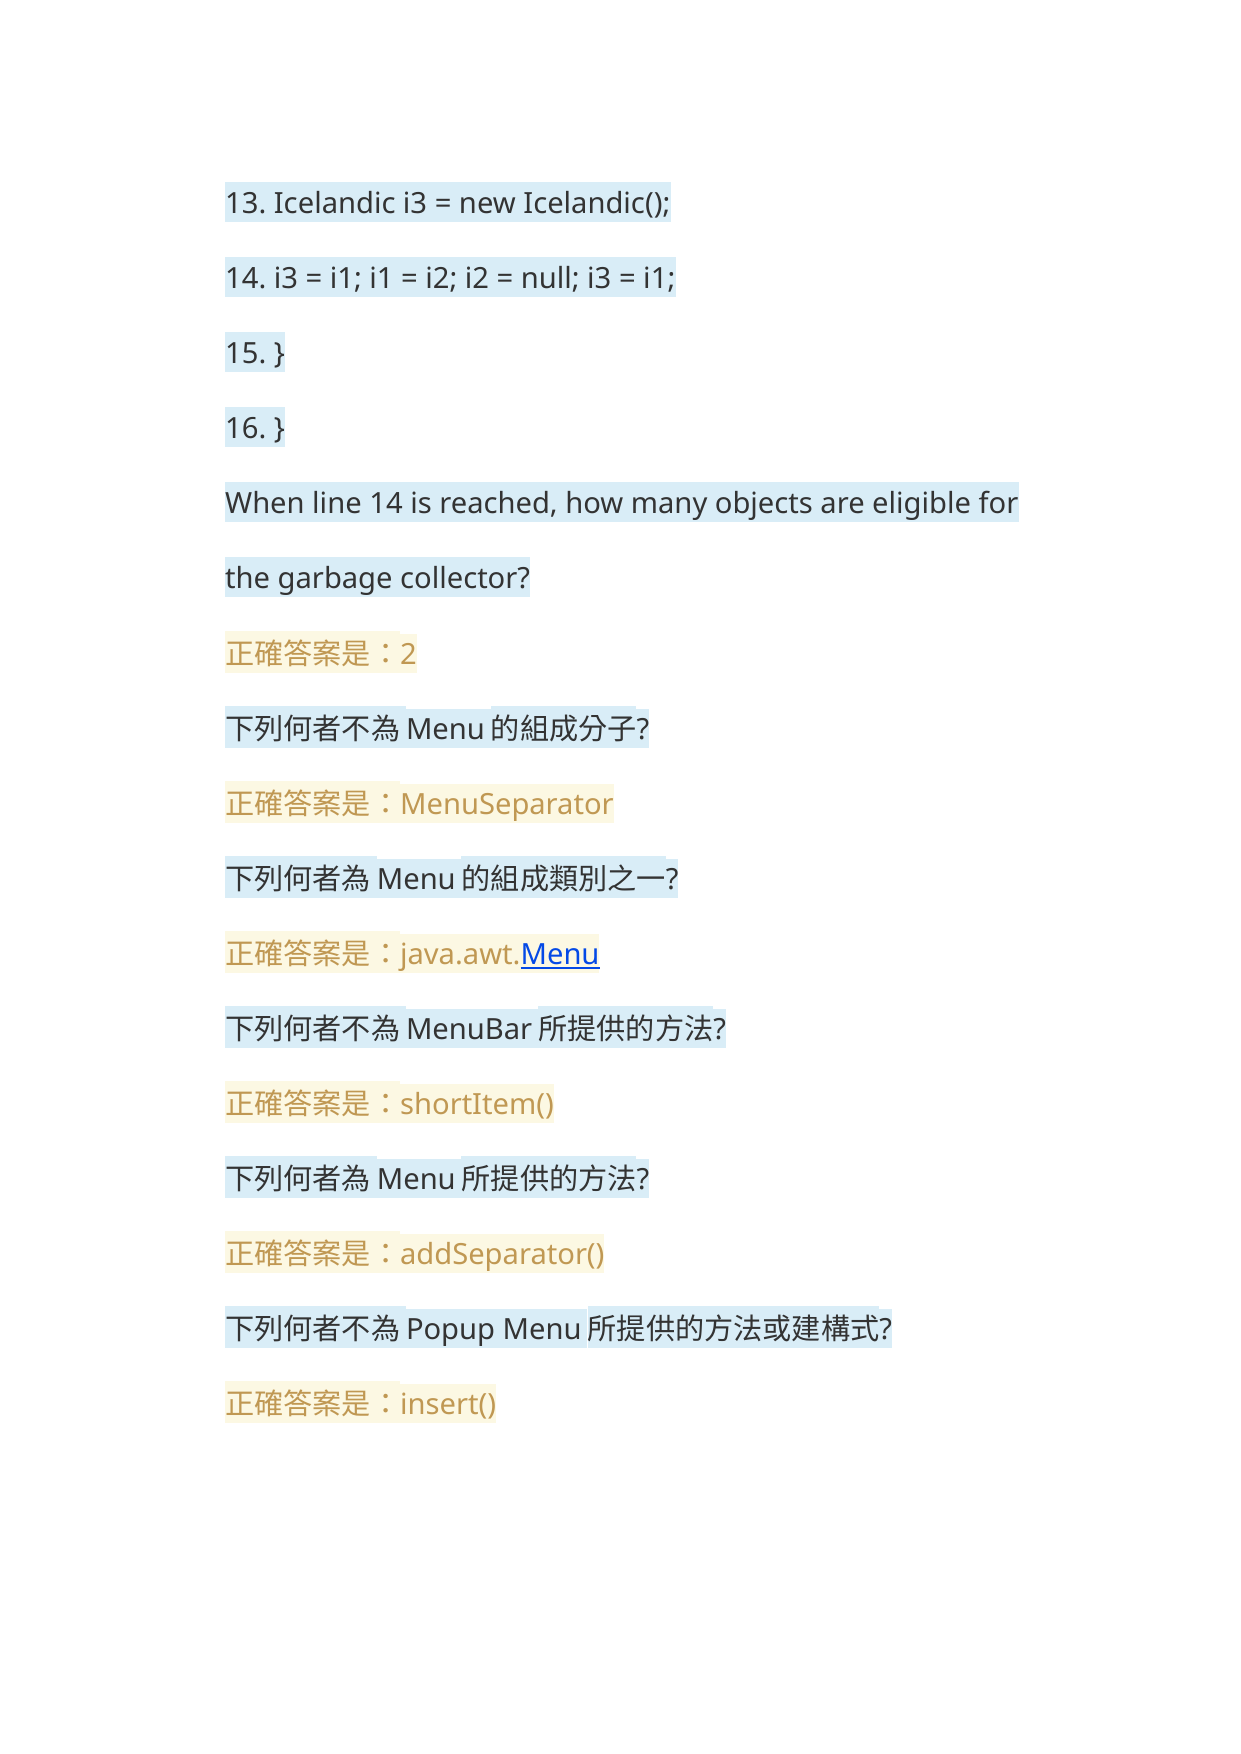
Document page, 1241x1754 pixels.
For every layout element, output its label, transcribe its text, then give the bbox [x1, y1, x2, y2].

list 正確答案是：addSeparator() [225, 1214, 1053, 1289]
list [225, 164, 1053, 614]
list 下列何者不為Menu的組成分子? [225, 689, 1053, 764]
list 正確答案是：2 [225, 614, 1053, 689]
list 下列何者不為Popup Menu所提供的方法或建構式? [225, 1289, 1053, 1364]
list 下列何者不為MenuBar所提供的方法? [225, 989, 1053, 1064]
list 下列何者為Menu所提供的方法? [225, 1139, 1053, 1214]
list 下列何者為Menu的組成類別之一? [225, 839, 1053, 914]
list 正確答案是：java.awt.Menu [225, 914, 1053, 989]
list 正確答案是：insert() [225, 1364, 1053, 1439]
list 正確答案是：shortItem() [225, 1064, 1053, 1139]
list 正確答案是：MenuSeparator [225, 764, 1053, 839]
